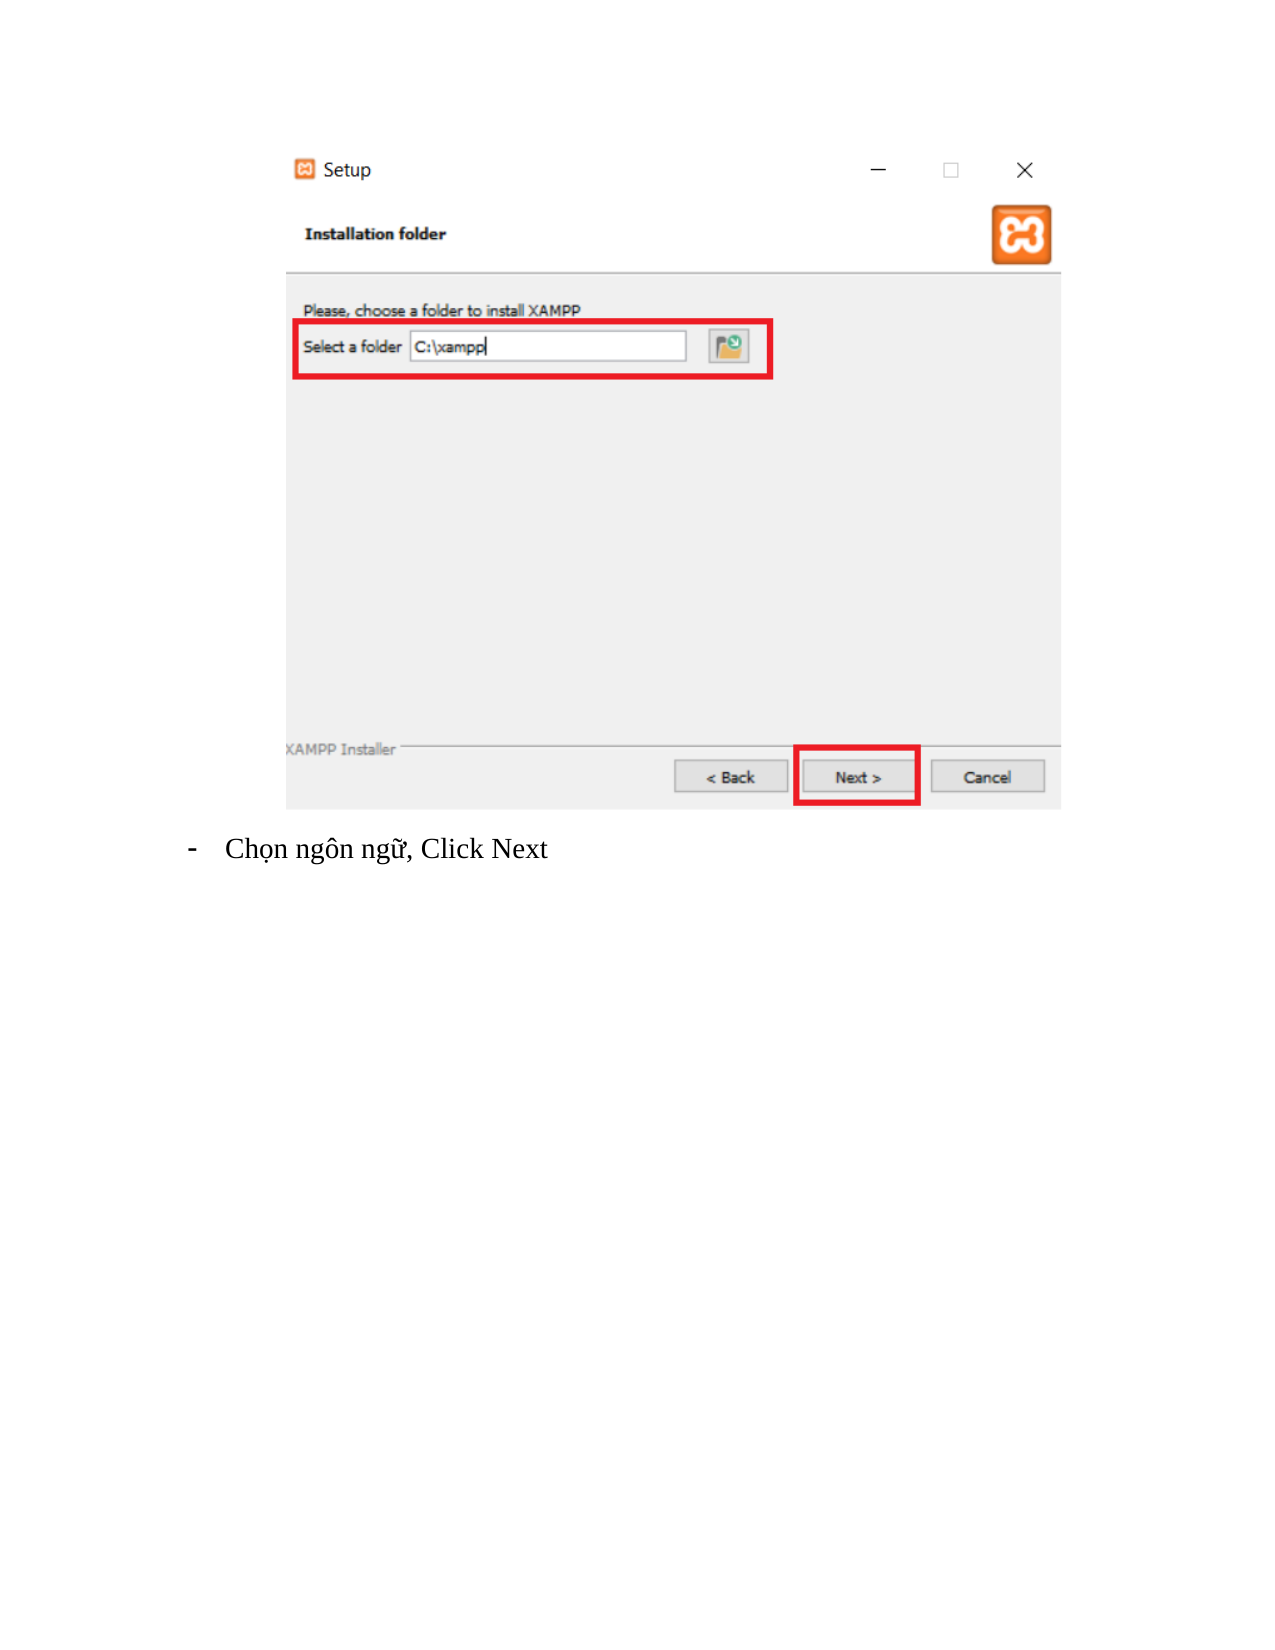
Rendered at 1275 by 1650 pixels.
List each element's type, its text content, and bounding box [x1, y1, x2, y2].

list Chọn ngôn ngữ, Click Next [187, 831, 1125, 865]
picture [286, 150, 1064, 816]
